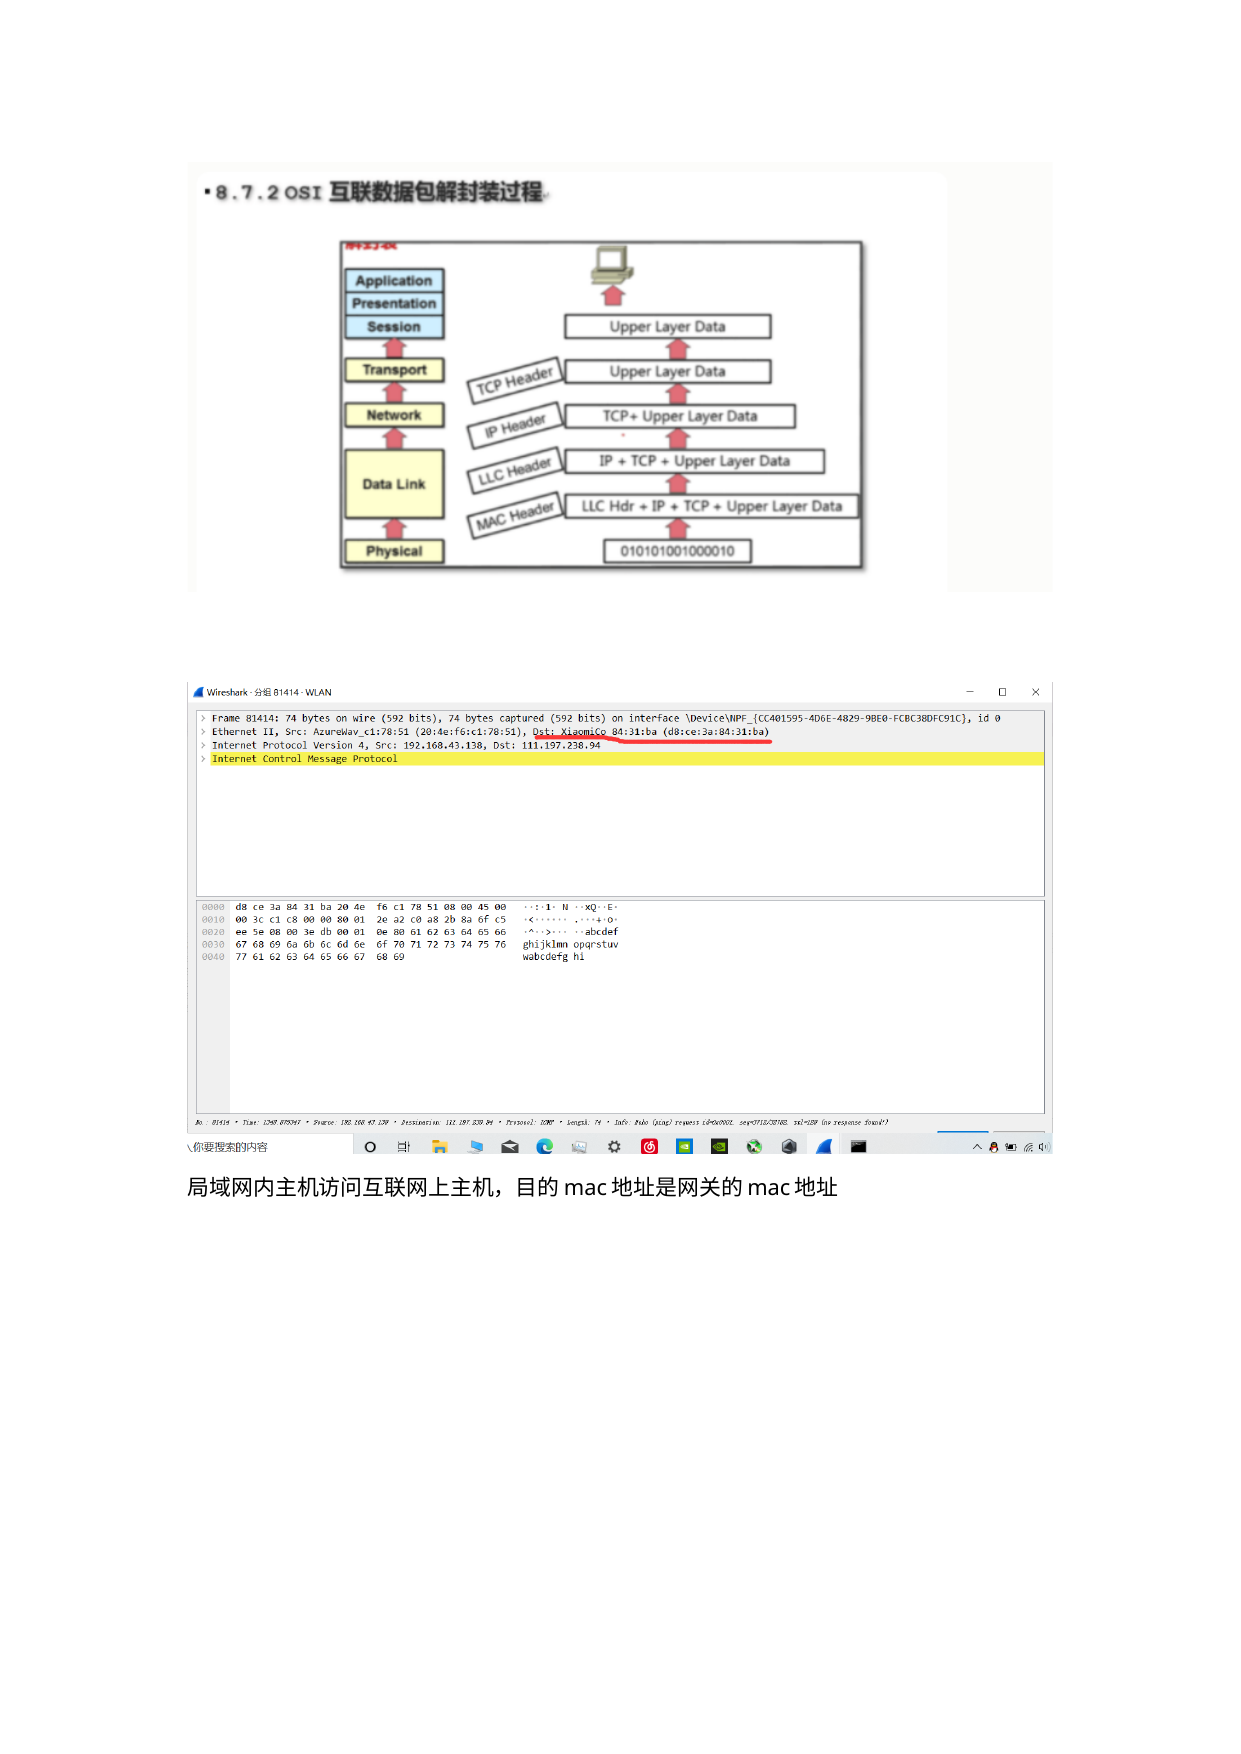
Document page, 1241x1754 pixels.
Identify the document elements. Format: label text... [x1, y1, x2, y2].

text 局域网内主机访问互联网上主机，目的mac地址是网关的mac地址 [187, 1169, 1053, 1202]
picture [187, 682, 1053, 1154]
picture [187, 162, 1053, 592]
